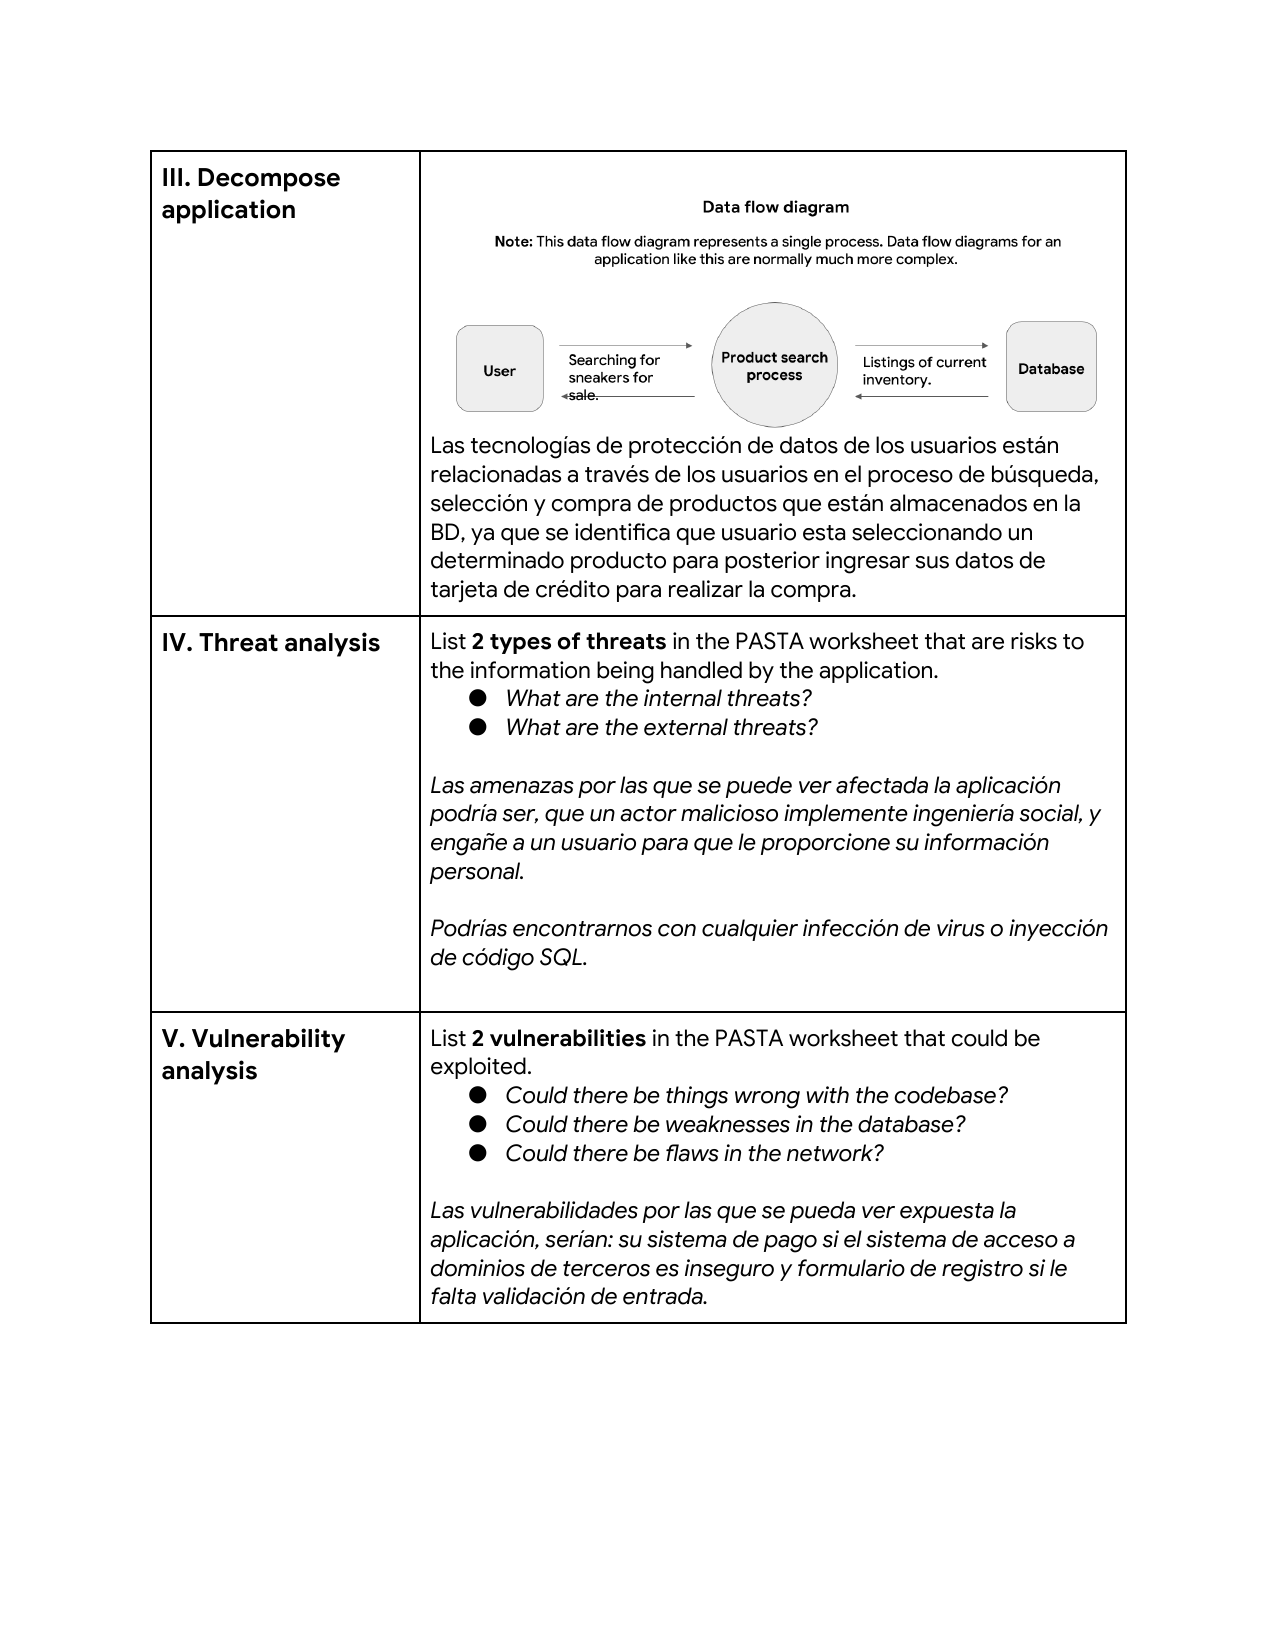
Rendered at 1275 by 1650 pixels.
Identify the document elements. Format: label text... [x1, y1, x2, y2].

table_cell IV. Threat analysis [152, 617, 419, 1011]
table_cell List 2 vulnerabilities in the PASTA worksheet that could be exploited. Could there be things wrong with the codebase? Could there be weaknesses in the database? Could there be flaws in the network? Las vulnerabilidades por las que se pueda ver expuesta la aplicación, serían: su sistema de pago si el sistema de acceso a dominios de terceros es inseguro y formulario de registro si le falta validación de entrada. [421, 1013, 1125, 1322]
table_cell Las tecnologías de protección de datos de los usuarios están relacionadas a través de los usuarios en el proceso de búsqueda, selección y compra de productos que están almacenados en la BD, ya que se identifica que usuario esta seleccionando un determinado producto para posterior ingresar sus datos de tarjeta de crédito para realizar la compra. [421, 152, 1125, 614]
table_cell V. Vulnerability analysis [152, 1013, 419, 1322]
table_cell List 2 types of threats in the PASTA worksheet that are risks to the information being handled by the application. What are the internal threats? What are the external threats? Las amenazas por las que se puede ver afectada la aplicación podría ser, que un actor malicioso implemente ingeniería social, y engañe a un usuario para que le proporcione su información personal. Podrías encontrarnos con cualquier infección de virus o inyección de código SQL. [421, 617, 1125, 1011]
table_cell III. Decompose application [152, 152, 419, 614]
picture [430, 162, 1116, 432]
